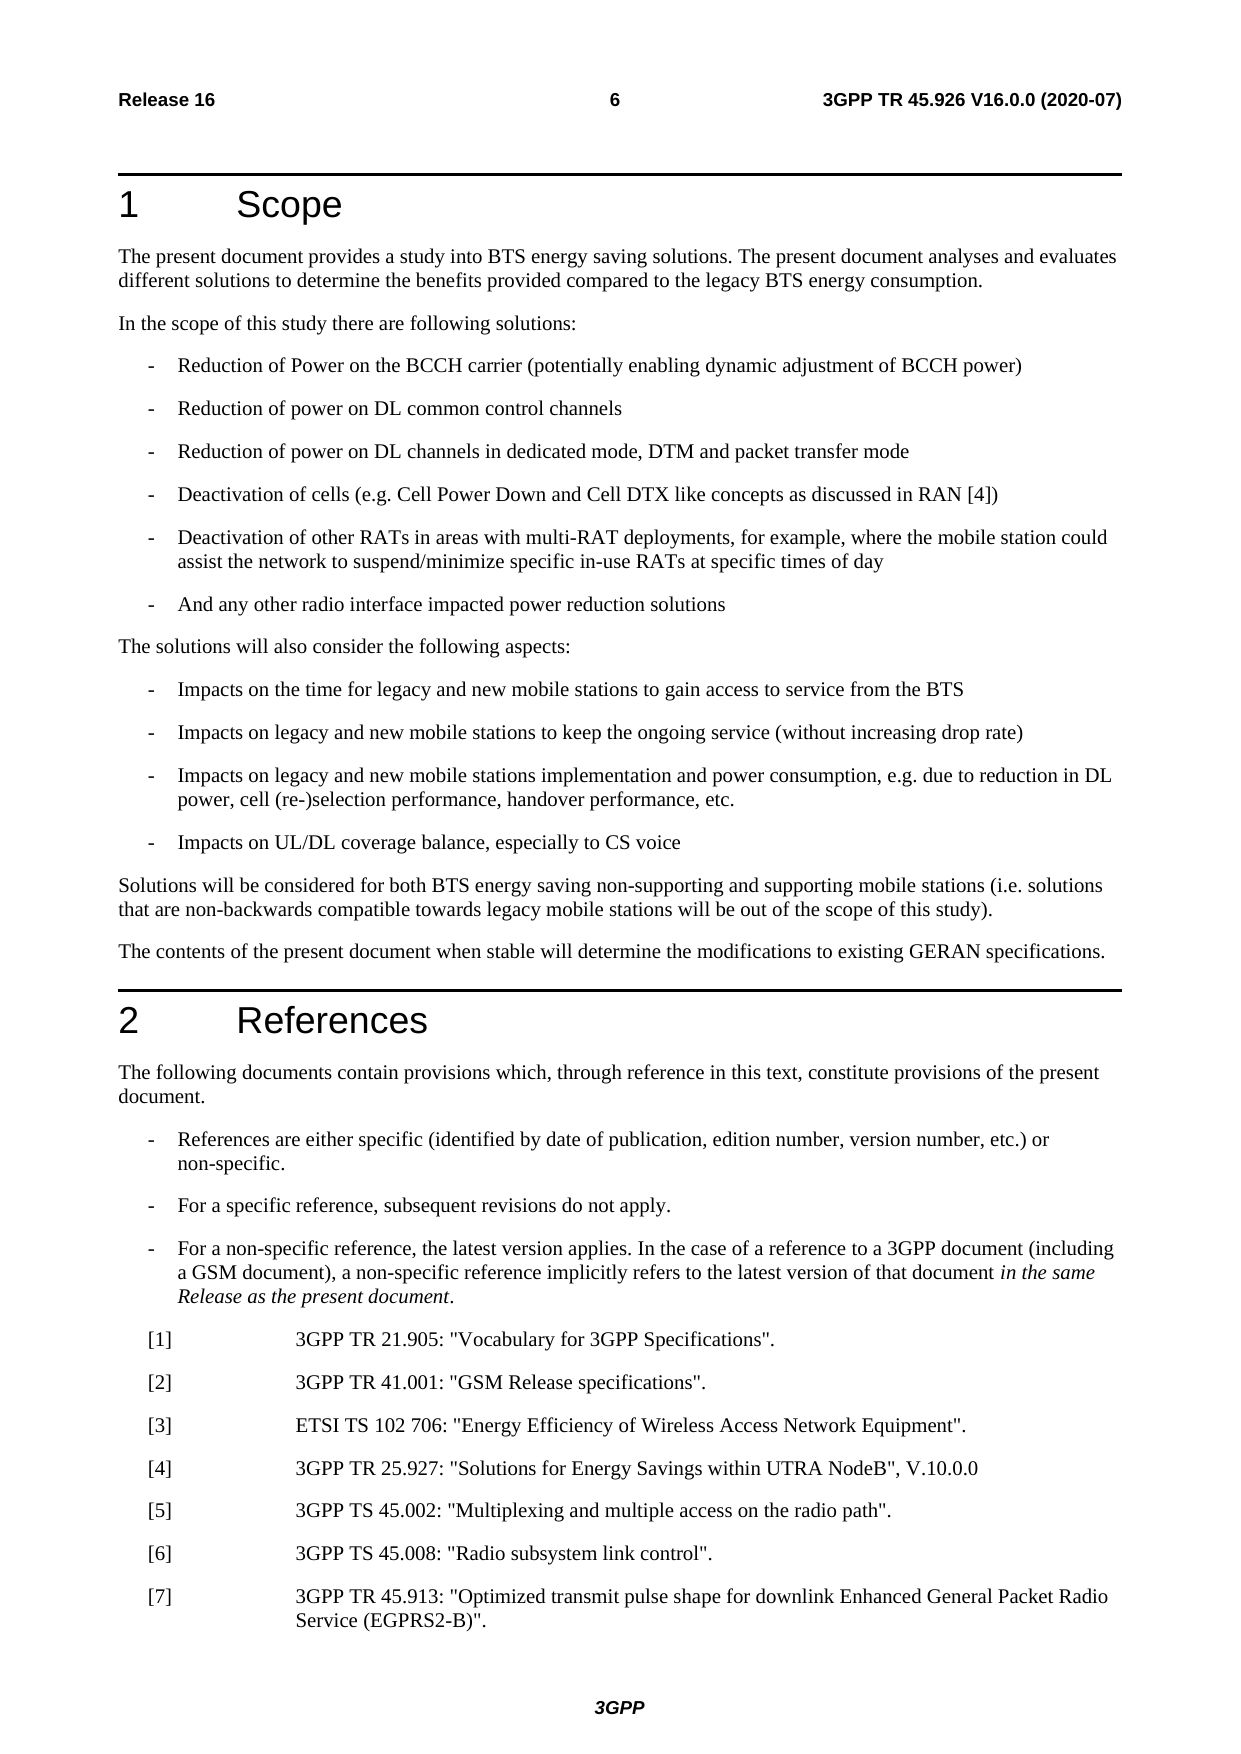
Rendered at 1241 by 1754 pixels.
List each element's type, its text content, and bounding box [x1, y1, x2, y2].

text - Impacts on the time for legacy and new mobile stations to gain access to service from the BTS [148, 677, 1122, 701]
text The following documents contain provisions which, through reference in this text, constitute provisions of the present document. [118, 1060, 1122, 1108]
text [2] 3GPP TR 41.001: "GSM Release specifications". [148, 1370, 1122, 1394]
text - Impacts on UL/DL coverage balance, especially to CS voice [148, 830, 1122, 854]
text [1] 3GPP TR 21.905: "Vocabulary for 3GPP Specifications". [148, 1327, 1122, 1351]
text - Impacts on legacy and new mobile stations to keep the ongoing service (without increasing drop rate) [148, 720, 1122, 744]
subtitle 2 References [118, 992, 1122, 1041]
text Solutions will be considered for both BTS energy saving non-supporting and supporting mobile stations (i.e. solutions that are non-backwards compatible towards legacy mobile stations will be out of the scope of this study). [118, 872, 1122, 921]
text - Deactivation of other RATs in areas with multi-RAT deployments, for example, where the mobile station could assist the network to suspend/minimize specific in-use RATs at specific times of day [148, 525, 1122, 573]
text - Reduction of Power on the BCCH carrier (potentially enabling dynamic adjustment of BCCH power) [148, 353, 1122, 377]
text - Reduction of power on DL common control channels [148, 396, 1122, 420]
text [7] 3GPP TR 45.913: "Optimized transmit pulse shape for downlink Enhanced General Packet Radio Service (EGPRS2-B)". [148, 1584, 1122, 1632]
text - Reduction of power on DL channels in dedicated mode, DTM and packet transfer mode [148, 439, 1122, 463]
text [5] 3GPP TS 45.002: "Multiplexing and multiple access on the radio path". [148, 1498, 1122, 1522]
text The present document provides a study into BTS energy saving solutions. The present document analyses and evaluates different solutions to determine the benefits provided compared to the legacy BTS energy consumption. [118, 244, 1122, 292]
subtitle 1 Scope [118, 176, 1122, 225]
text - References are either specific (identified by date of publication, edition number, version number, etc.) or non-specific. [148, 1127, 1122, 1175]
text The solutions will also consider the following aspects: [118, 634, 1122, 658]
text [6] 3GPP TS 45.008: "Radio subsystem link control". [148, 1541, 1122, 1565]
text - For a non-specific reference, the latest version applies. In the case of a reference to a 3GPP document (including a GSM document), a non-specific reference implicitly refers to the latest version of that document in the same Release as the present document. [148, 1236, 1122, 1308]
text - Impacts on legacy and new mobile stations implementation and power consumption, e.g. due to reduction in DL power, cell (re-)selection performance, handover performance, etc. [148, 763, 1122, 811]
text - Deactivation of cells (e.g. Cell Power Down and Cell DTX like concepts as discussed in RAN [4]) [148, 482, 1122, 506]
text In the scope of this study there are following solutions: [118, 311, 1122, 335]
text The contents of the present document when stable will determine the modifications to existing GERAN specifications. [118, 939, 1122, 963]
text [3] ETSI TS 102 706: "Energy Efficiency of Wireless Access Network Equipment". [148, 1413, 1122, 1437]
text [4] 3GPP TR 25.927: "Solutions for Energy Savings within UTRA NodeB", V.10.0.0 [148, 1456, 1122, 1480]
text - For a specific reference, subsequent revisions do not apply. [148, 1193, 1122, 1217]
text - And any other radio interface impacted power reduction solutions [148, 592, 1122, 616]
